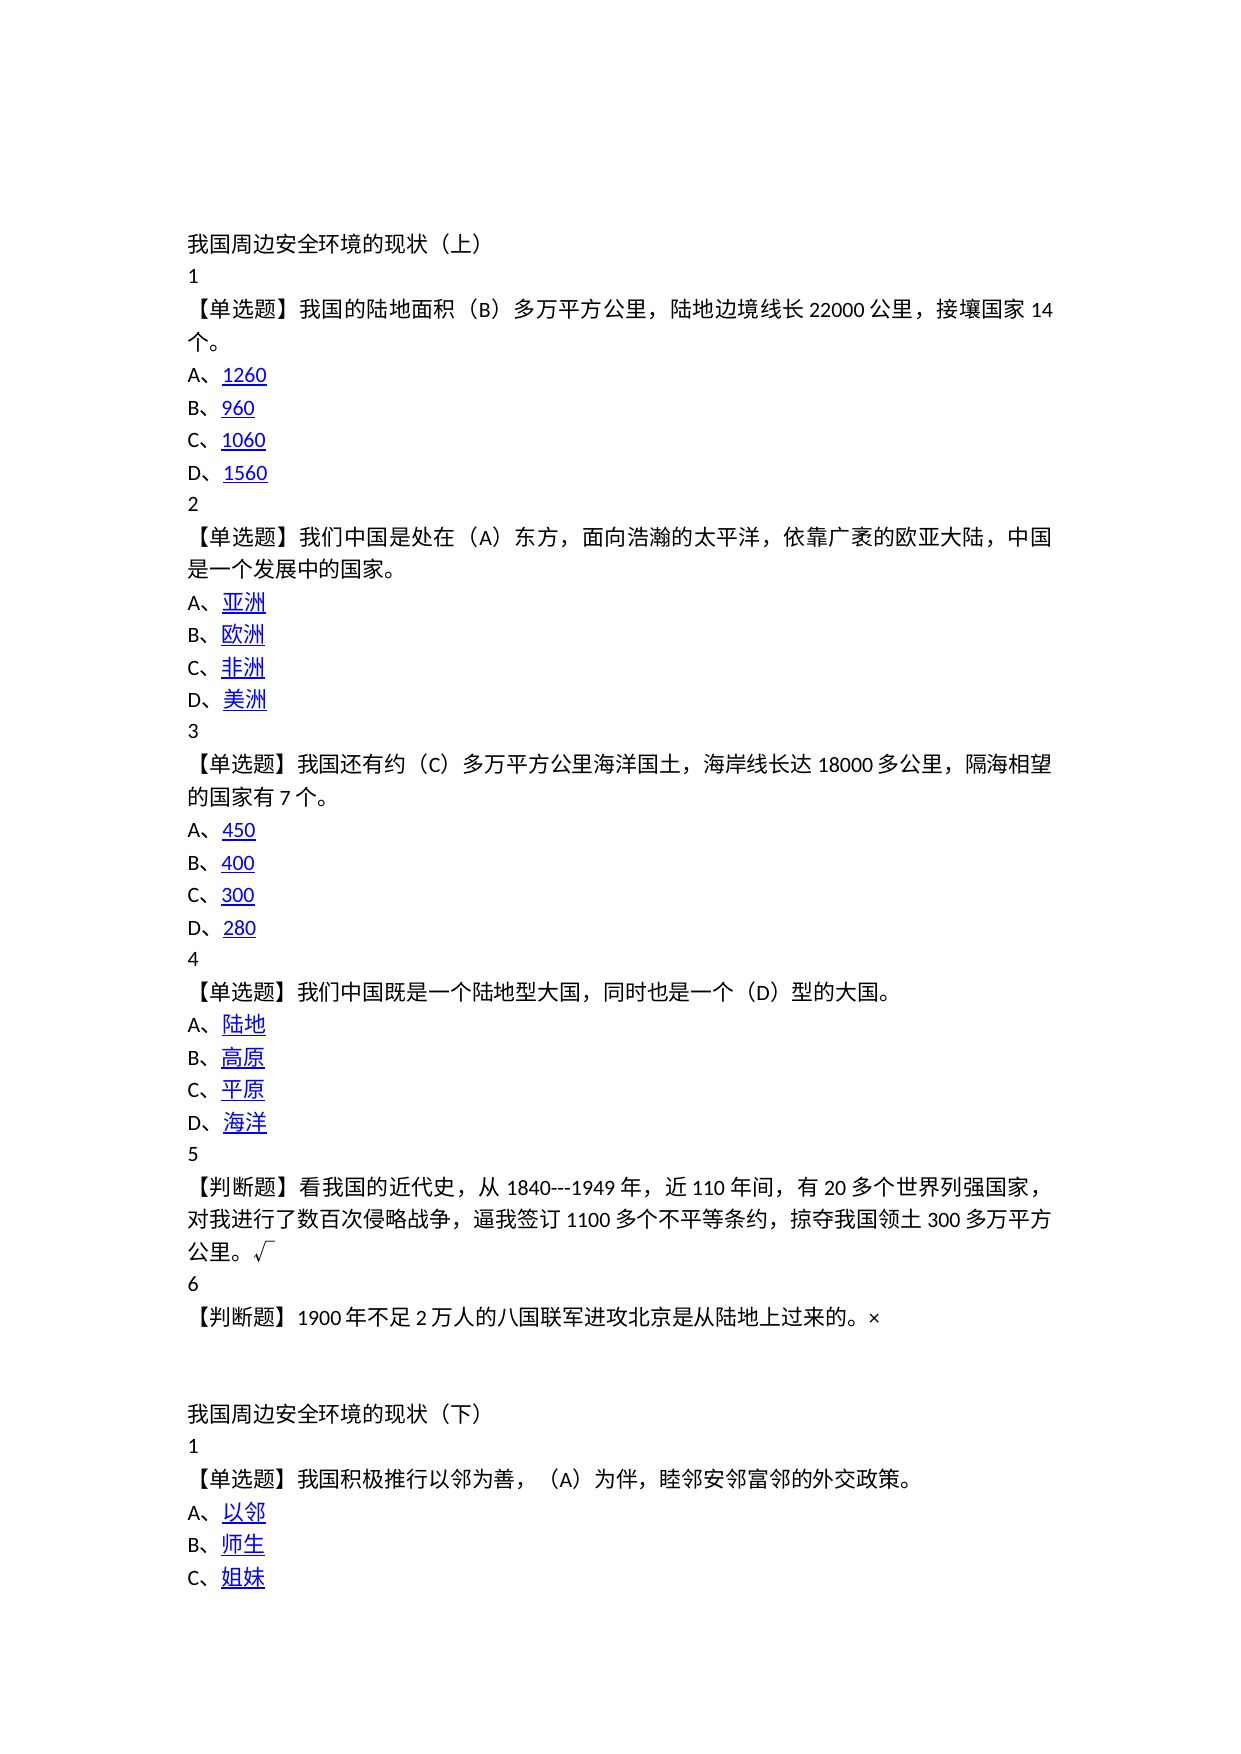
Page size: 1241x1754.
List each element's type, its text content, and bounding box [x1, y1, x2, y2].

text B、师生 [187, 1527, 1053, 1559]
text B、高原 [187, 1039, 1053, 1072]
text 【单选题】我国的陆地面积（B）多万平方公里，陆地边境线长22000公里，接壤国家14个。 [187, 292, 1053, 357]
text C、非洲 [187, 649, 1053, 682]
text 5 [187, 1137, 1053, 1169]
text A、陆地 [187, 1007, 1053, 1039]
text A、亚洲 [187, 584, 1053, 617]
text 【单选题】我国还有约（C）多万平方公里海洋国土，海岸线长达18000多公里，隔海相望的国家有7个。 [187, 747, 1053, 812]
text C、姐妹 [187, 1559, 1053, 1592]
text 6 [187, 1267, 1053, 1299]
text A、以邻 [187, 1494, 1053, 1527]
text 我国周边安全环境的现状（上） [187, 227, 1053, 259]
text D、1560 [187, 454, 1053, 487]
text B、960 [187, 389, 1053, 422]
text B、欧洲 [187, 617, 1053, 649]
text 2 [187, 487, 1053, 519]
text B、400 [187, 844, 1053, 877]
text A、450 [187, 812, 1053, 844]
text 3 [187, 714, 1053, 747]
text D、280 [187, 909, 1053, 942]
text 1 [187, 259, 1053, 292]
text 【判断题】1900年不足2万人的八国联军进攻北京是从陆地上过来的。× [187, 1299, 1053, 1332]
text C、平原 [187, 1072, 1053, 1104]
text 4 [187, 942, 1053, 974]
text D、海洋 [187, 1104, 1053, 1137]
text 【单选题】我们中国是处在（A）东方，面向浩瀚的太平洋，依靠广袤的欧亚大陆，中国是一个发展中的国家。 [187, 519, 1053, 584]
text 【单选题】我们中国既是一个陆地型大国，同时也是一个（D）型的大国。 [187, 974, 1053, 1007]
text 【判断题】看我国的近代史，从1840---1949年，近110年间，有20多个世界列强国家，对我进行了数百次侵略战争，逼我签订1100多个不平等条约，掠夺我国领土300多万平方公里。√ [187, 1169, 1053, 1267]
text 1 [187, 1429, 1053, 1462]
text D、美洲 [187, 682, 1053, 714]
text C、1060 [187, 422, 1053, 454]
text 我国周边安全环境的现状（下） [187, 1397, 1053, 1429]
text 【单选题】我国积极推行以邻为善，（A）为伴，睦邻安邻富邻的外交政策。 [187, 1462, 1053, 1494]
text C、300 [187, 877, 1053, 909]
text A、1260 [187, 357, 1053, 389]
